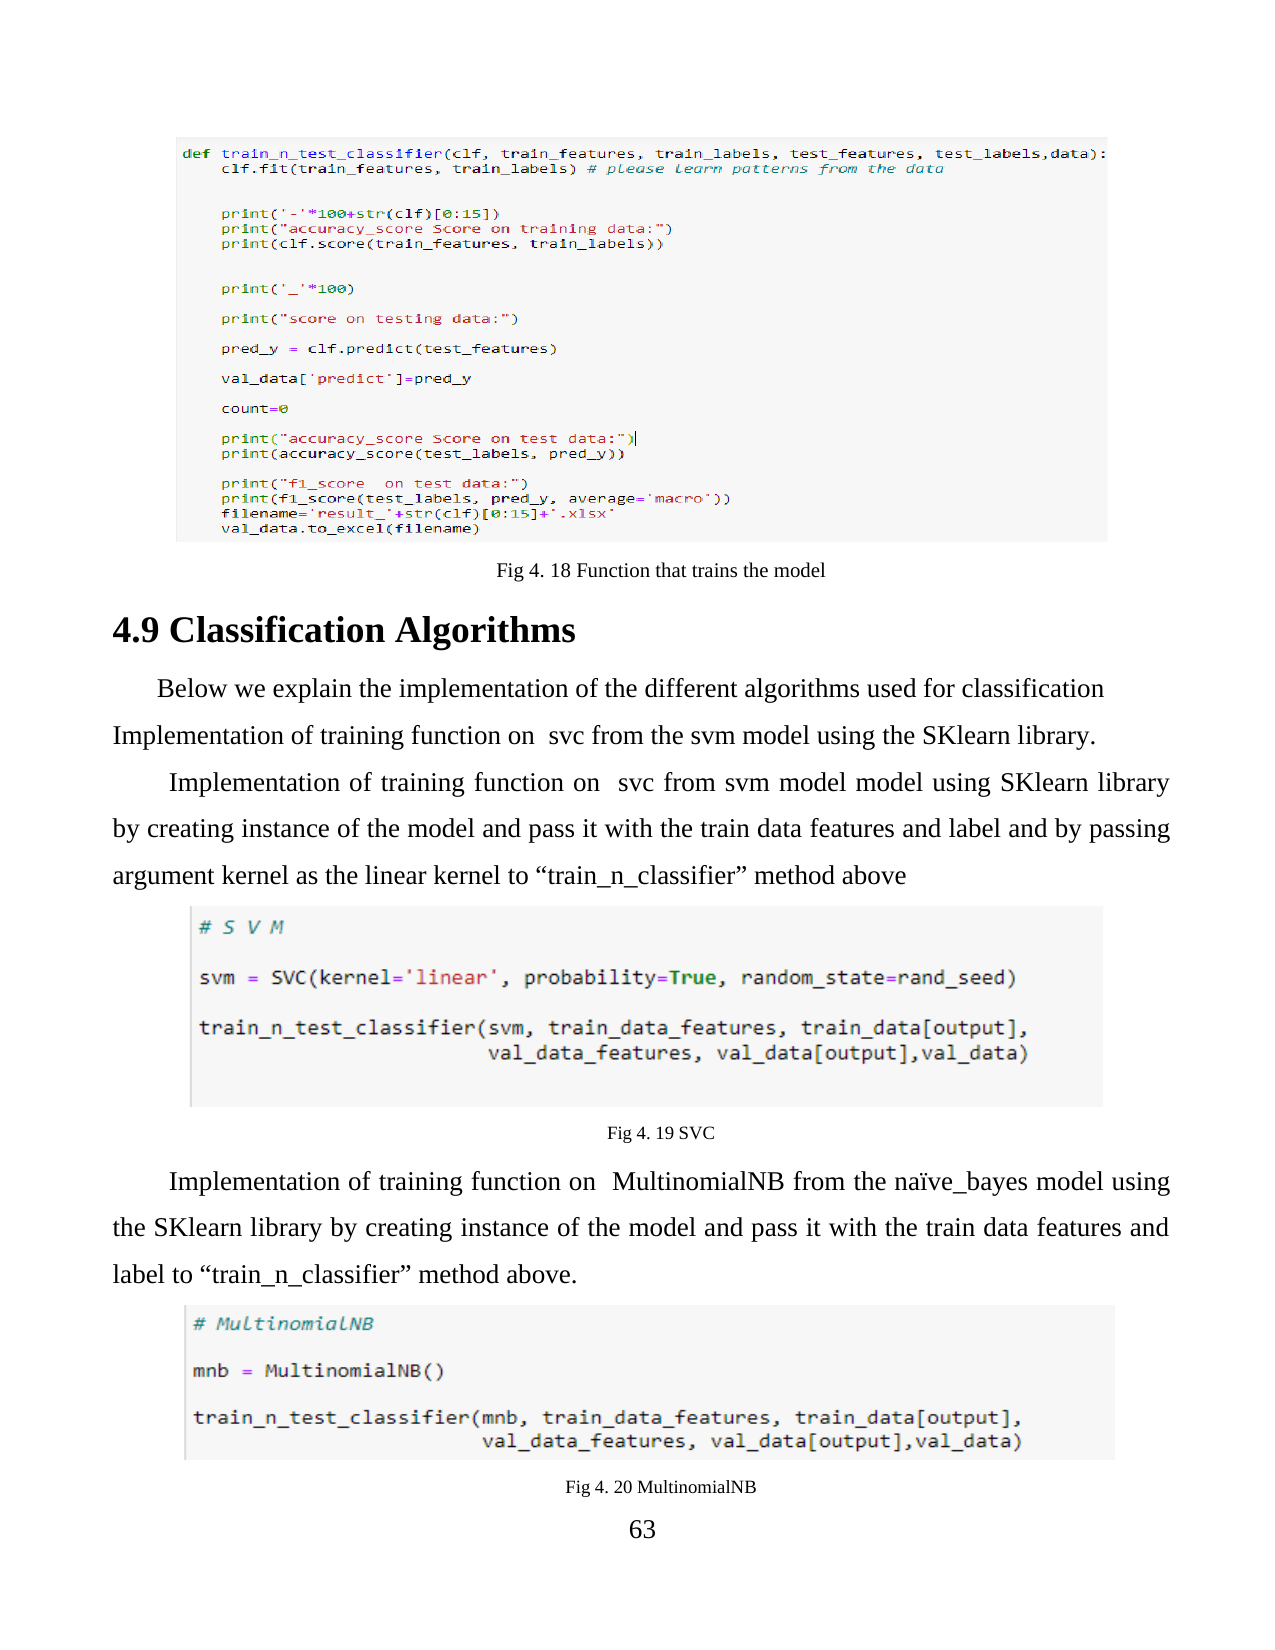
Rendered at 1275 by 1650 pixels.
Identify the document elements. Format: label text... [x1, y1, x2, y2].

text Fig 4. 20 MultinomialNB [150, 1476, 1172, 1497]
text Fig 4. 18 Function that trains the model [150, 558, 1172, 582]
text Below we explain the implementation of the different algorithms used for classification [150, 672, 1172, 703]
picture [169, 1305, 1115, 1460]
text Implementation of training function on MultinomialNB from the naïve_bayes model using the SKlearn library by creating instance of the model and pass it with the train data features and label to “train_n_classifier” method above. [112, 1164, 1172, 1289]
text Implementation of training function on svc from svm model model using SKlearn library by creating instance of the model and pass it with the train data features and label and by passing argument kernel as the linear kernel to “train_n_classifier” method above [112, 766, 1172, 890]
subtitle 4.9 Classification Algorithms [112, 607, 1172, 650]
text Fig 4. 19 SVC [150, 1122, 1172, 1144]
text Implementation of training function on svc from the svm model using the SKlearn library. [112, 719, 1172, 750]
picture [181, 906, 1104, 1107]
picture [176, 137, 1108, 542]
